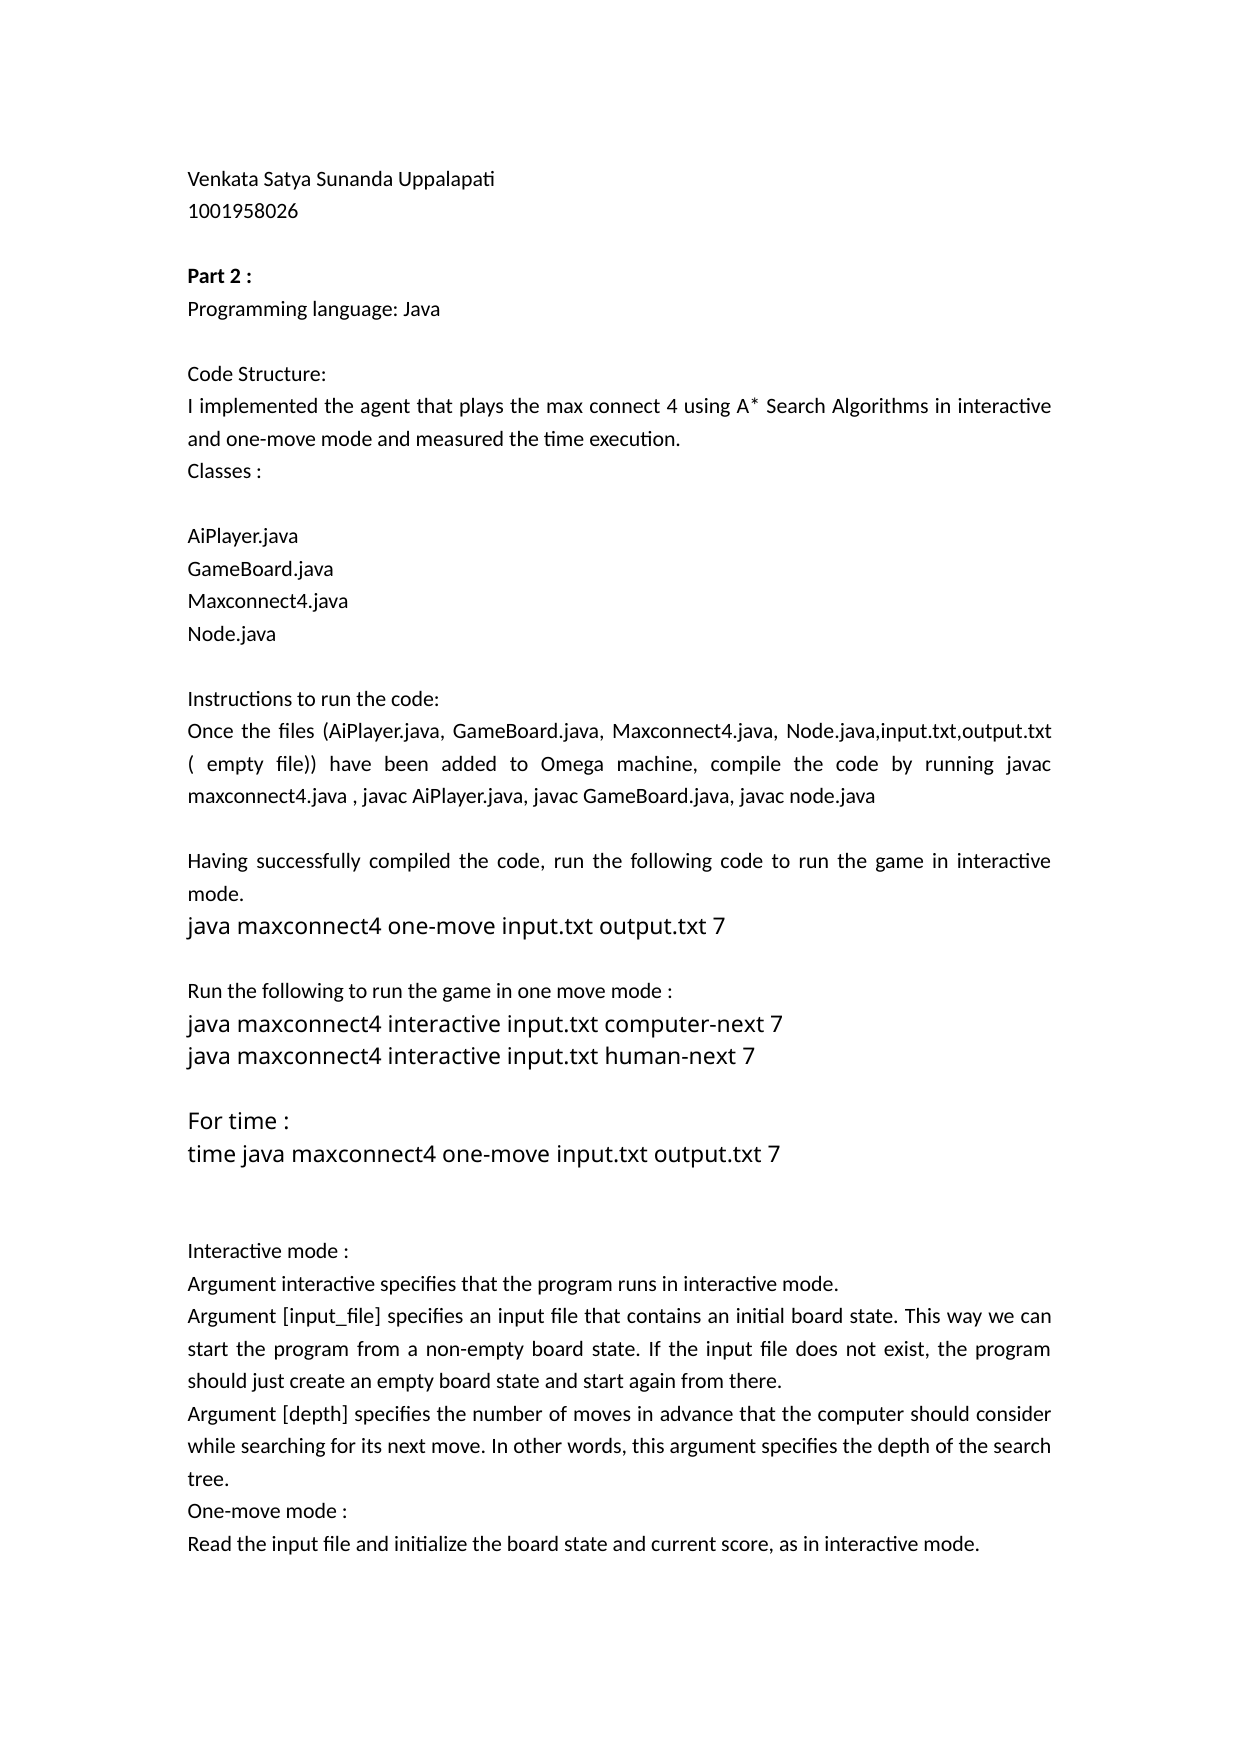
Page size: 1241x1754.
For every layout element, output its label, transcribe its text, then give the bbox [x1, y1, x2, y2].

text AiPlayer.java [187, 519, 1053, 552]
text Argument [input_file] specifies an input file that contains an initial board state. This way we can start the program from a non-empty board state. If the input file does not exist, the program should just create an empty board state and start again from there. [187, 1299, 1053, 1397]
list Argument interactive specifies that the program runs in interactive mode. [187, 1267, 1053, 1299]
text Venkata Satya Sunanda Uppalapati [187, 162, 1053, 194]
text Once the files (AiPlayer.java, GameBoard.java, Maxconnect4.java, Node.java,input.txt,output.txt ( empty file)) have been added to Omega machine, compile the code by running javac maxconnect4.java , javac AiPlayer.java, javac GameBoard.java, javac node.java [187, 714, 1053, 812]
text Code Structure: [187, 357, 1053, 389]
text Argument [depth] specifies the number of moves in advance that the computer should consider while searching for its next move. In other words, this argument specifies the depth of the search tree. [187, 1397, 1053, 1494]
text Programming language: Java [187, 292, 1053, 324]
text Part 2 : [187, 259, 1053, 292]
text java maxconnect4 interactive input.txt computer-next 7 [187, 1007, 1053, 1039]
text GameBoard.java [187, 552, 1053, 584]
text Having successfully compiled the code, run the following code to run the game in interactive mode. [187, 844, 1053, 909]
text 1001958026 [187, 194, 1053, 227]
text Read the input file and initialize the board state and current score, as in interactive mode. [187, 1527, 1053, 1559]
text For time : [187, 1104, 1053, 1137]
text java maxconnect4 one-move input.txt output.txt 7 [187, 909, 1053, 942]
list Interactive mode : [187, 1234, 1053, 1267]
text Run the following to run the game in one move mode : [187, 974, 1053, 1007]
text Classes : [187, 454, 1053, 487]
text time java maxconnect4 one-move input.txt output.txt 7 [187, 1137, 1053, 1169]
text Node.java [187, 617, 1053, 649]
text One-move mode : [187, 1494, 1053, 1527]
text Instructions to run the code: [187, 682, 1053, 714]
text Maxconnect4.java [187, 584, 1053, 617]
text I implemented the agent that plays the max connect 4 using A* Search Algorithms in interactive and one-move mode and measured the time execution. [187, 389, 1053, 454]
text java maxconnect4 interactive input.txt human-next 7 [187, 1039, 1053, 1072]
